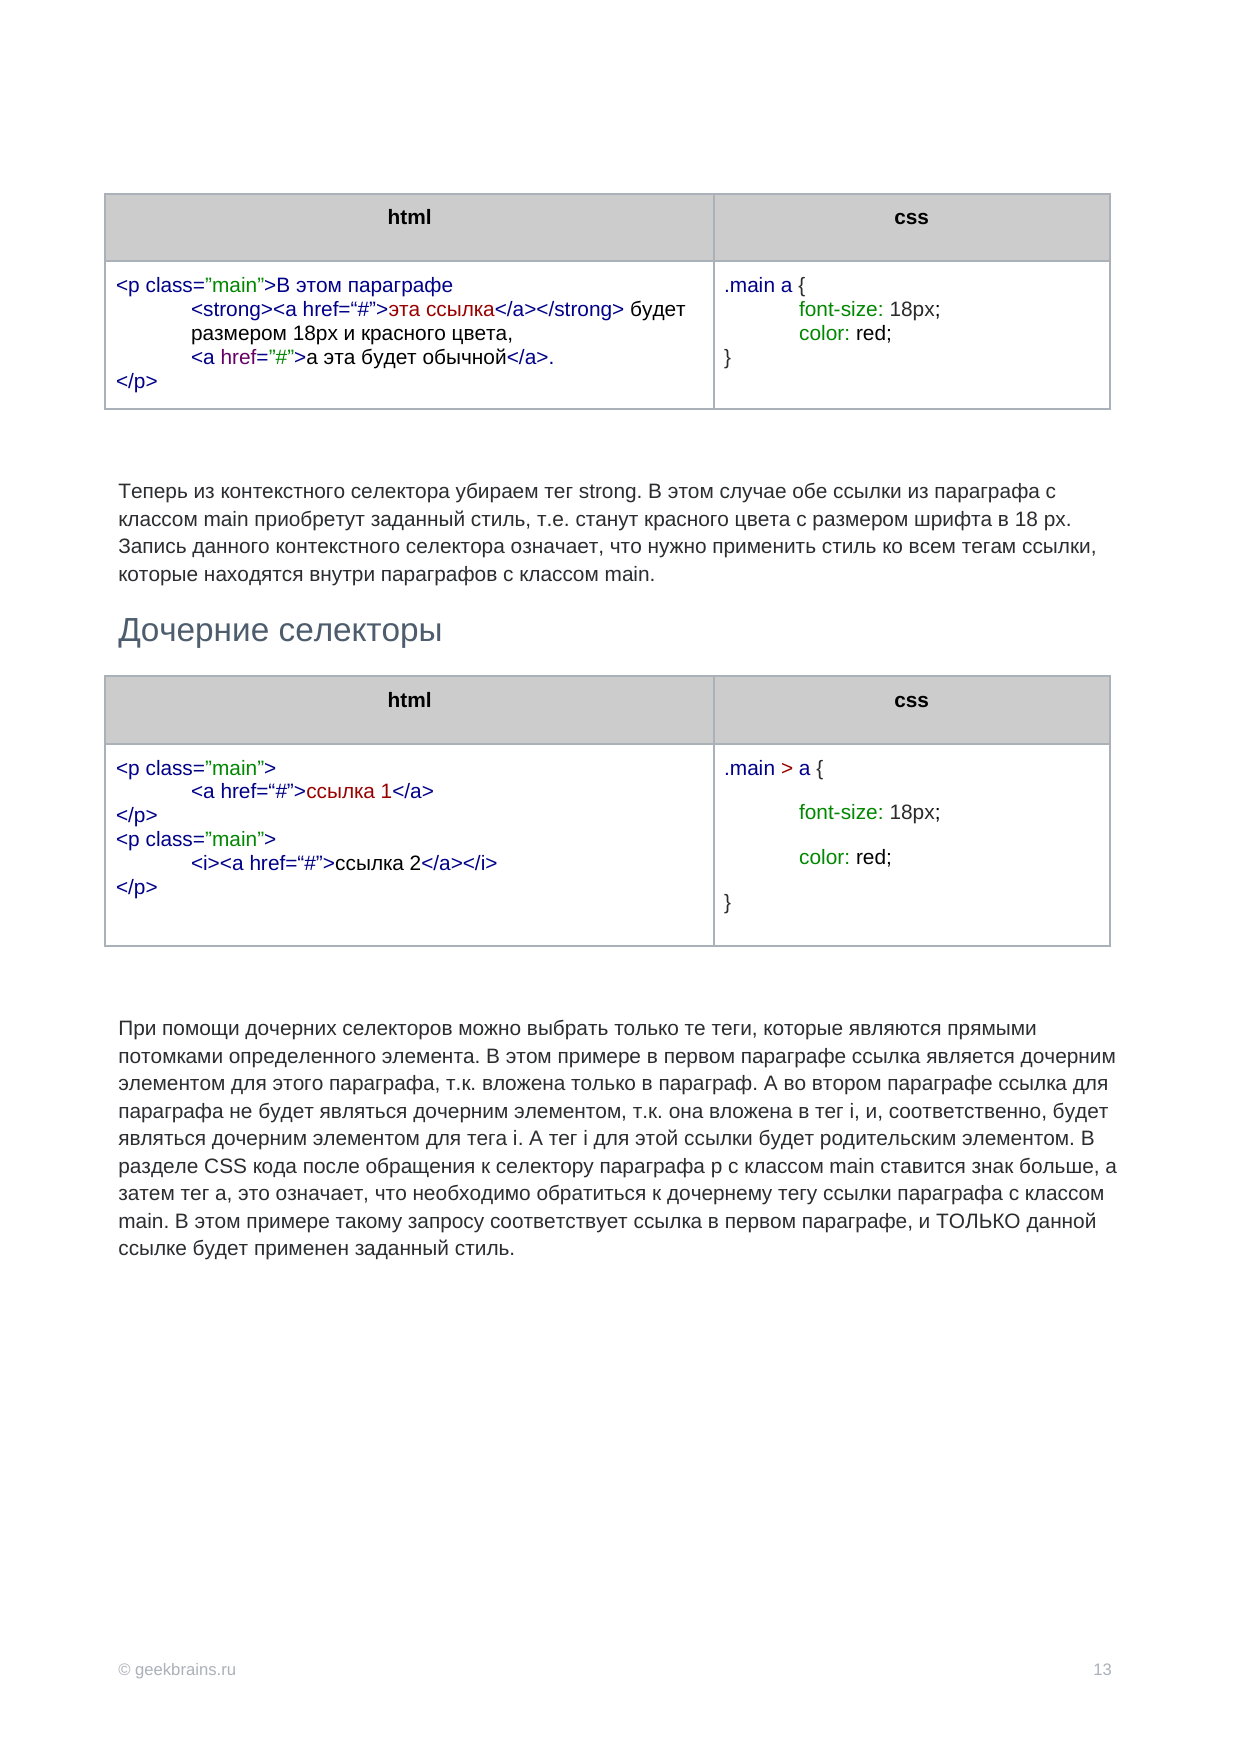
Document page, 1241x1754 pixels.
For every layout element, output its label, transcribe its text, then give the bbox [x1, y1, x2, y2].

text При помощи дочерних селекторов можно выбрать только те теги, которые являются прямыми потомками определенного элемента. В этом примере в первом параграфе ссылка является дочерним элементом для этого параграфа, т.к. вложена только в параграф. А во втором параграфе ссылка для параграфа не будет являться дочерним элементом, т.к. она вложена в тег i, и, соответственно, будет являться дочерним элементом для тега i. А тег i для этой ссылки будет родительским элементом. В разделе CSS кода после обращения к селектору параграфа р с классом main ставится знак больше, а затем тег а, это означает, что необходимо обратиться к дочернему тегу ссылки параграфа с классом main. В этом примере такому запросу соответствует ссылка в первом параграфе, и ТОЛЬКО данной ссылке будет применен заданный стиль. [118, 1016, 1122, 1260]
subtitle Дочерние селекторы [118, 610, 1122, 649]
table_header html [106, 195, 713, 260]
table_header css [715, 677, 1109, 743]
table_cell <p class=”main”> <a href=“#”>ссылка 1</a> </p> <p class=”main”> <i><a href=“#”>ссылка 2</a></i> </p> [106, 745, 713, 945]
table_cell .main > a { font-size: 18px; color: red; } [715, 745, 1109, 945]
table_header css [715, 195, 1109, 260]
table_header html [106, 677, 713, 743]
text Теперь из контекстного селектора убираем тег strong. В этом случае обе ссылки из параграфа с классом main приобретут заданный стиль, т.е. станут красного цвета с размером шрифта в 18 px. Запись данного контекстного селектора означает, что нужно применить стиль ко всем тегам ссылки, которые находятся внутри параграфов с классом main. [118, 479, 1122, 586]
table_cell .main a { font-size: 18px; color: red; } [715, 262, 1109, 408]
